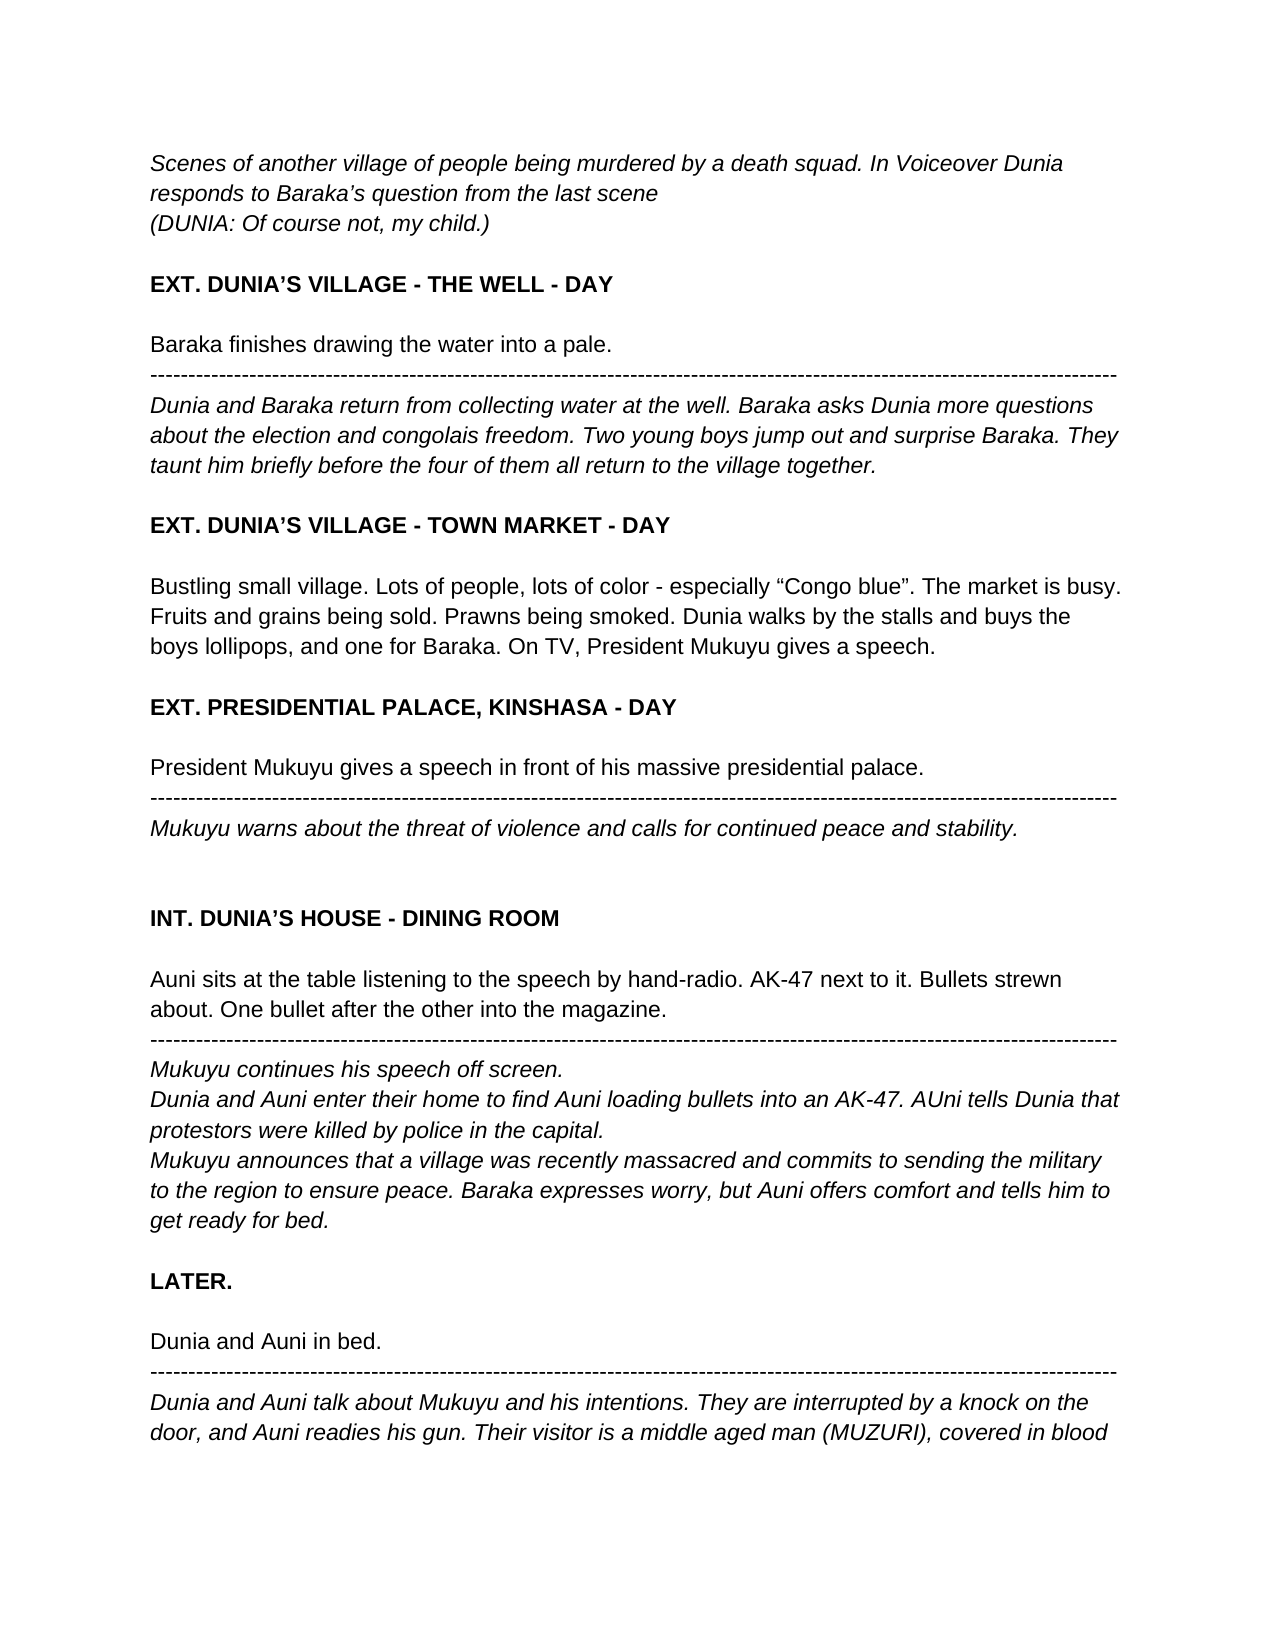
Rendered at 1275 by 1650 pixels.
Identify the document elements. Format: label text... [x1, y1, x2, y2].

text (DUNIA: Of course not, my child.) [150, 210, 1125, 237]
text ------------------------------------------------------------------------------------------------------------------------------- [150, 1358, 1125, 1385]
text Mukuyu announces that a village was recently massacred and commits to sending the military to the region to ensure peace. Baraka expresses worry, but Auni offers comfort and tells him to get ready for bed. [150, 1147, 1125, 1234]
text Mukuyu warns about the threat of violence and calls for continued peace and stability. [150, 814, 1125, 841]
text EXT. DUNIA’S VILLAGE - THE WELL - DAY [150, 271, 1125, 297]
text Bustling small village. Lots of people, lots of color - especially “Congo blue”. The market is busy. Fruits and grains being sold. Prawns being smoked. Dunia walks by the stalls and buys the boys lollipops, and one for Baraka. On TV, President Mukuyu gives a speech. [150, 573, 1125, 660]
text Auni sits at the table listening to the speech by hand-radio. AK-47 next to it. Bullets strewn about. One bullet after the other into the magazine. [150, 966, 1125, 1022]
text EXT. DUNIA’S VILLAGE - TOWN MARKET - DAY [150, 512, 1125, 539]
text Dunia and Auni enter their home to find Auni loading bullets into an AK-47. AUni tells Dunia that protestors were killed by police in the capital. [150, 1086, 1125, 1143]
text ------------------------------------------------------------------------------------------------------------------------------- [150, 361, 1125, 388]
text Mukuyu continues his speech off screen. [150, 1056, 1125, 1083]
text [150, 1388, 1125, 1445]
text ------------------------------------------------------------------------------------------------------------------------------- [150, 1026, 1125, 1052]
text LATER. [150, 1268, 1125, 1294]
text Dunia and Auni in bed. [150, 1328, 1125, 1354]
text President Mukuyu gives a speech in front of his massive presidential palace. [150, 754, 1125, 781]
text EXT. PRESIDENTIAL PALACE, KINSHASA - DAY [150, 694, 1125, 720]
text Dunia and Baraka return from collecting water at the well. Baraka asks Dunia more questions about the election and congolais freedom. Two young boys jump out and surprise Baraka. They taunt him briefly before the four of them all return to the village together. [150, 392, 1125, 478]
text Baraka finishes drawing the water into a pale. [150, 331, 1125, 358]
text Scenes of another village of people being murdered by a death squad. In Voiceover Dunia responds to Baraka’s question from the last scene [150, 150, 1125, 207]
text INT. DUNIA’S HOUSE - DINING ROOM [150, 905, 1125, 932]
text ------------------------------------------------------------------------------------------------------------------------------- [150, 784, 1125, 811]
